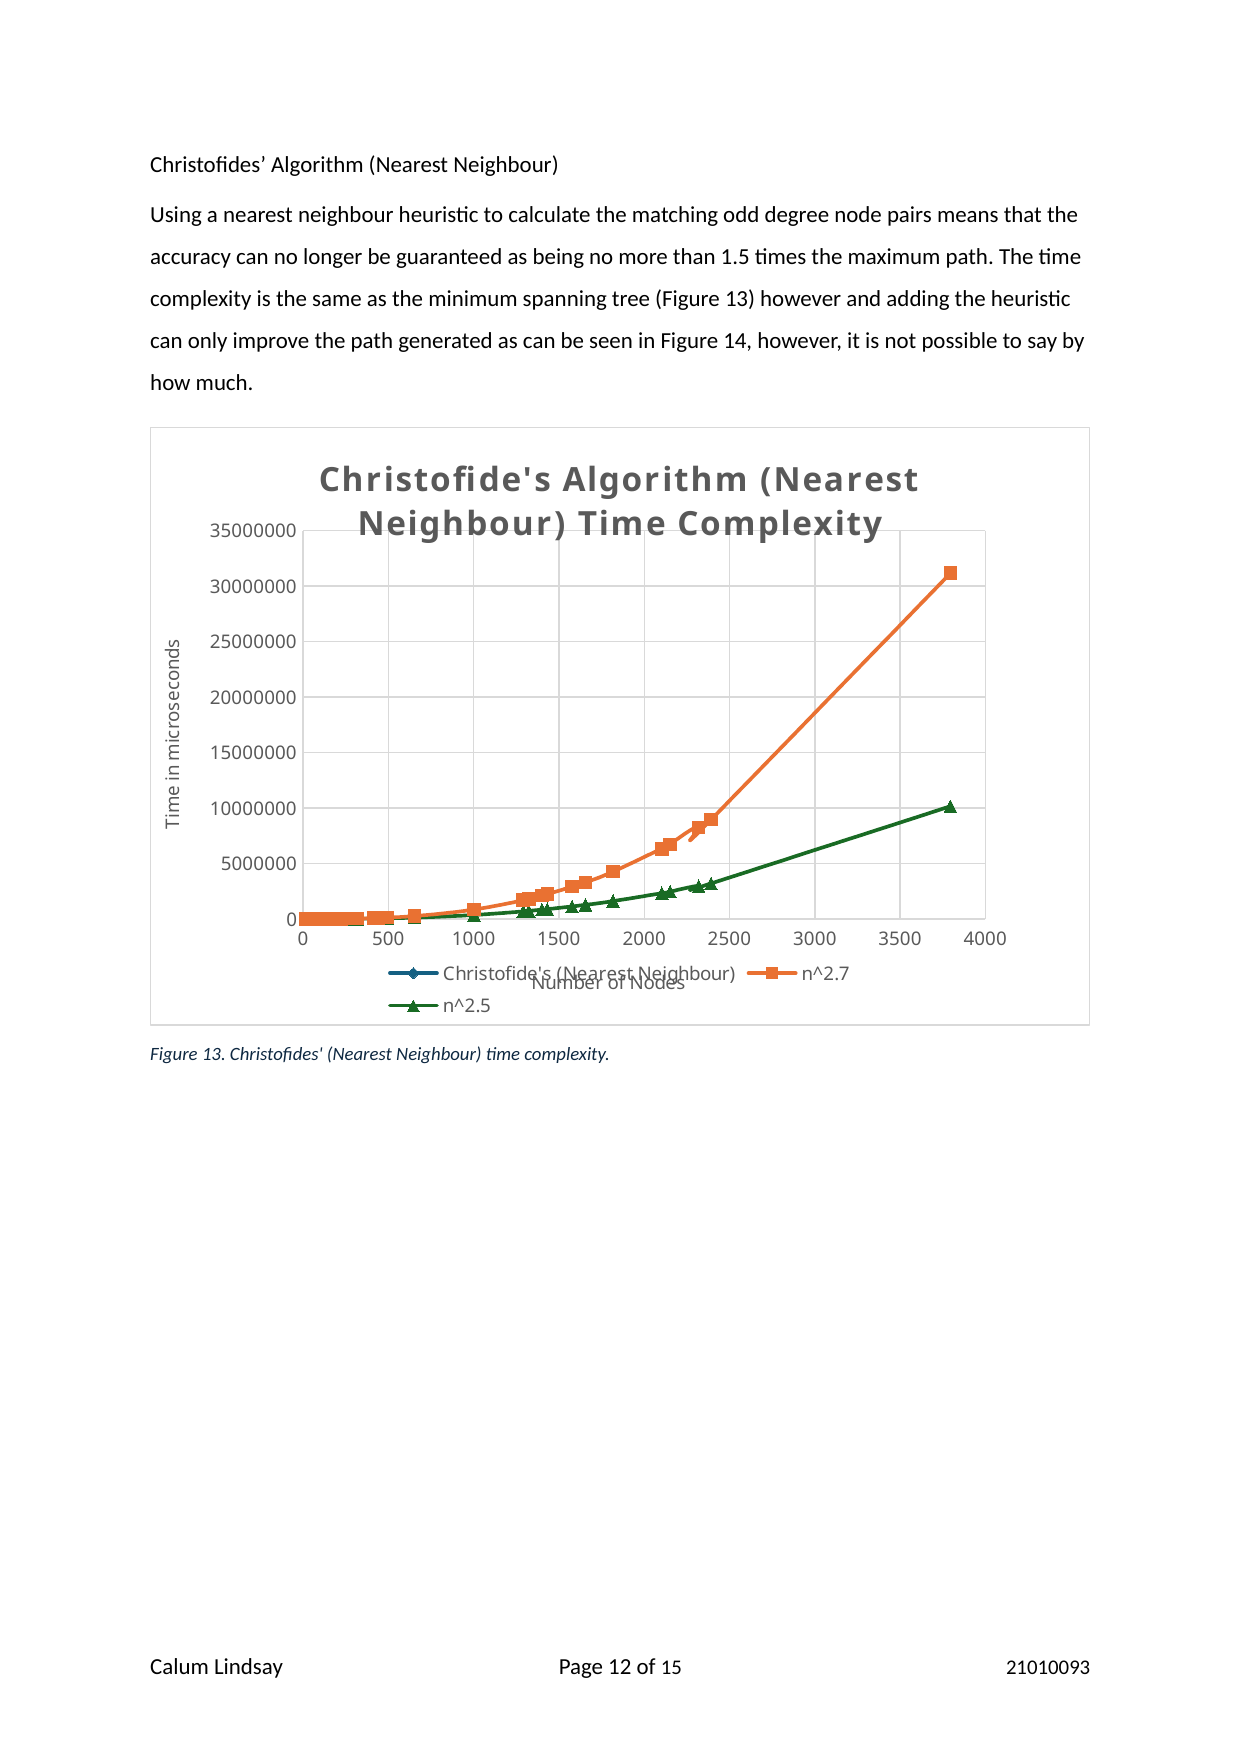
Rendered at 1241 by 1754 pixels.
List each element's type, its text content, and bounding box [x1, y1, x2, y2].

text Figure 13. Christofides' (Nearest Neighbour) time complexity. [150, 1042, 1090, 1065]
subtitle Christofides’ Algorithm (Nearest Neighbour) [150, 150, 1090, 178]
text Using a nearest neighbour heuristic to calculate the matching odd degree node pairs means that the accuracy can no longer be guaranteed as being no more than 1.5 times the maximum path. The time complexity is the same as the minimum spanning tree (Figure 13) however and adding the heuristic can only improve the path generated as can be seen in Figure 14, however, it is not possible to say by how much. [150, 200, 1090, 396]
